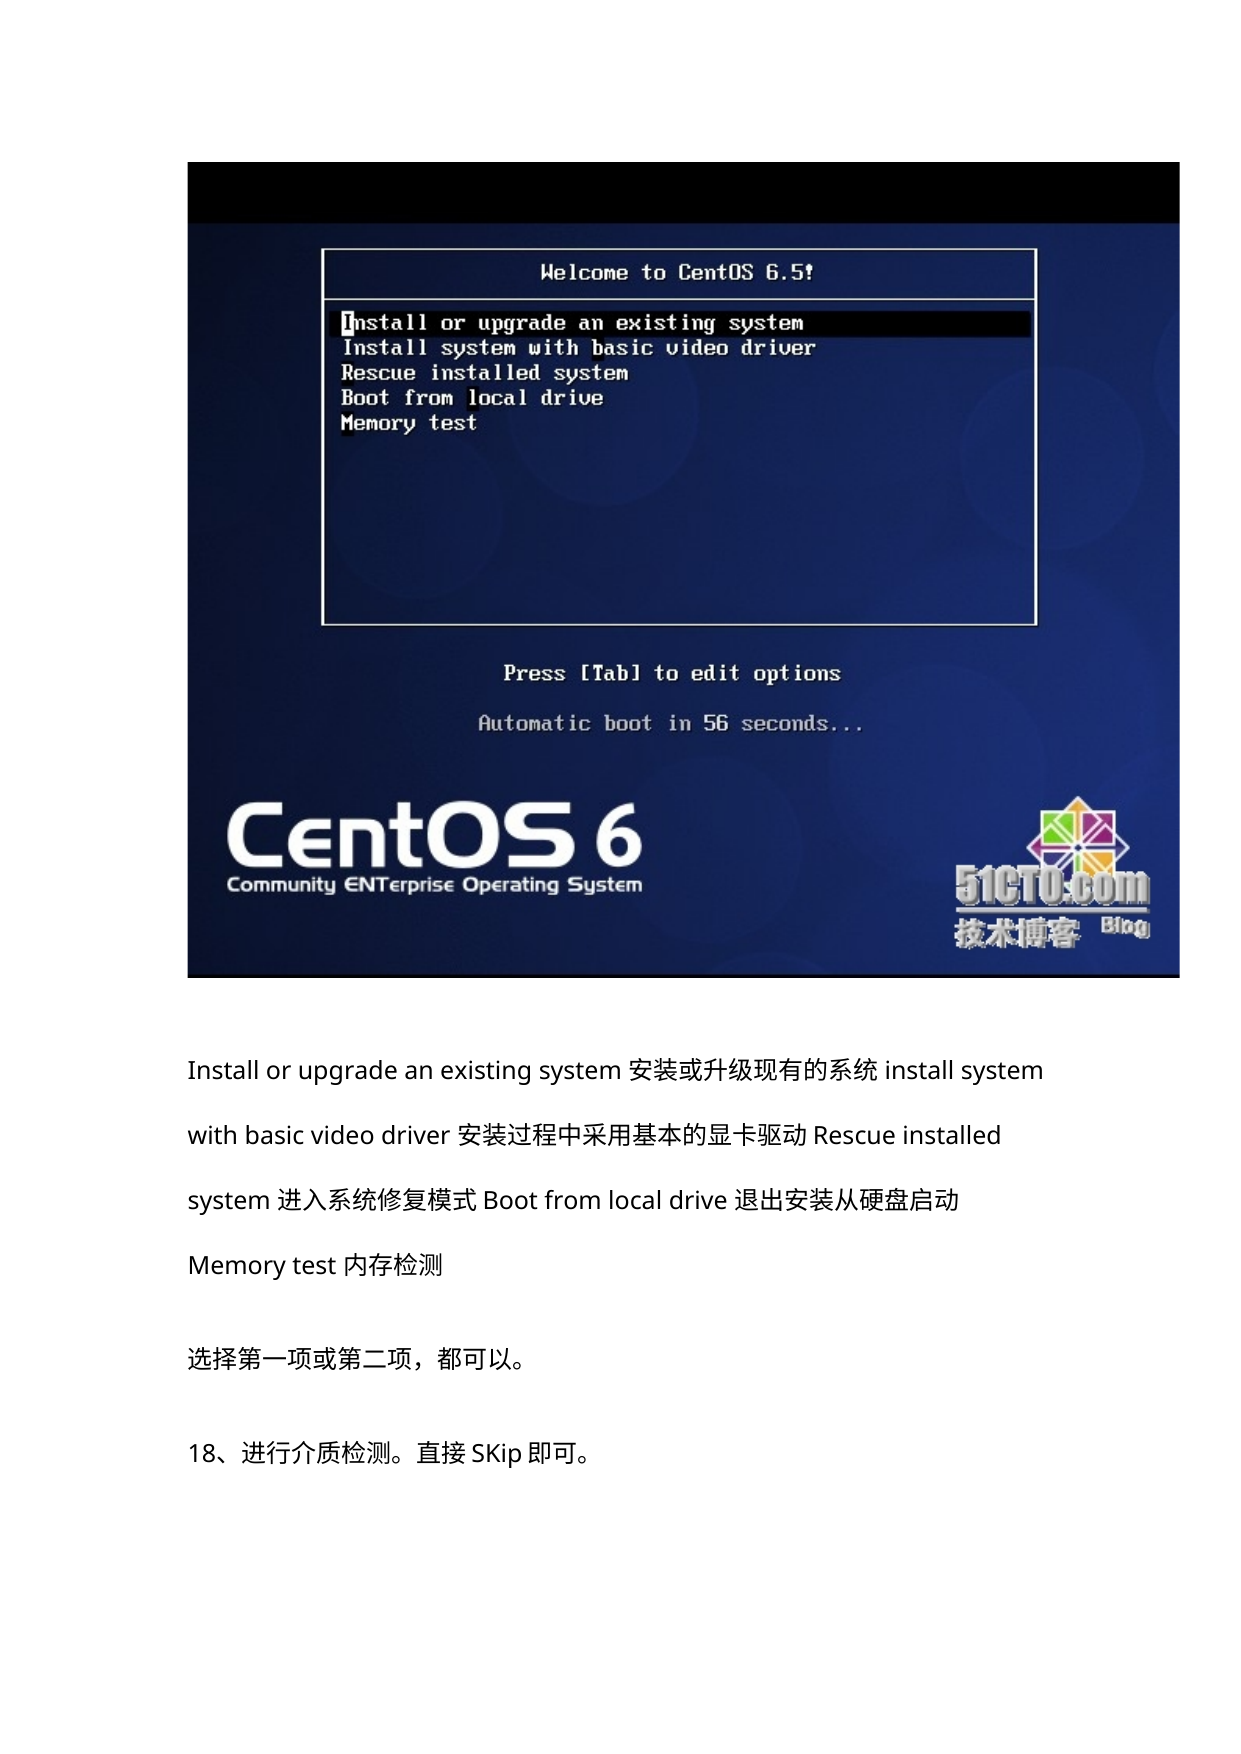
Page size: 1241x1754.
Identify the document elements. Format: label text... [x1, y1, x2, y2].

text Install or upgrade an existing system 安装或升级现有的系统 install system with basic video driver 安装过程中采用基本的显卡驱动 Rescue installed system 进入系统修复模式Boot from local drive 退出安装从硬盘启动Memory test 内存检测 [187, 1036, 1053, 1296]
picture [187, 162, 1180, 978]
text 18、进行介质检测。直接SKip即可。 [187, 1419, 1053, 1484]
text 选择第一项或第二项，都可以。 [187, 1325, 1053, 1390]
